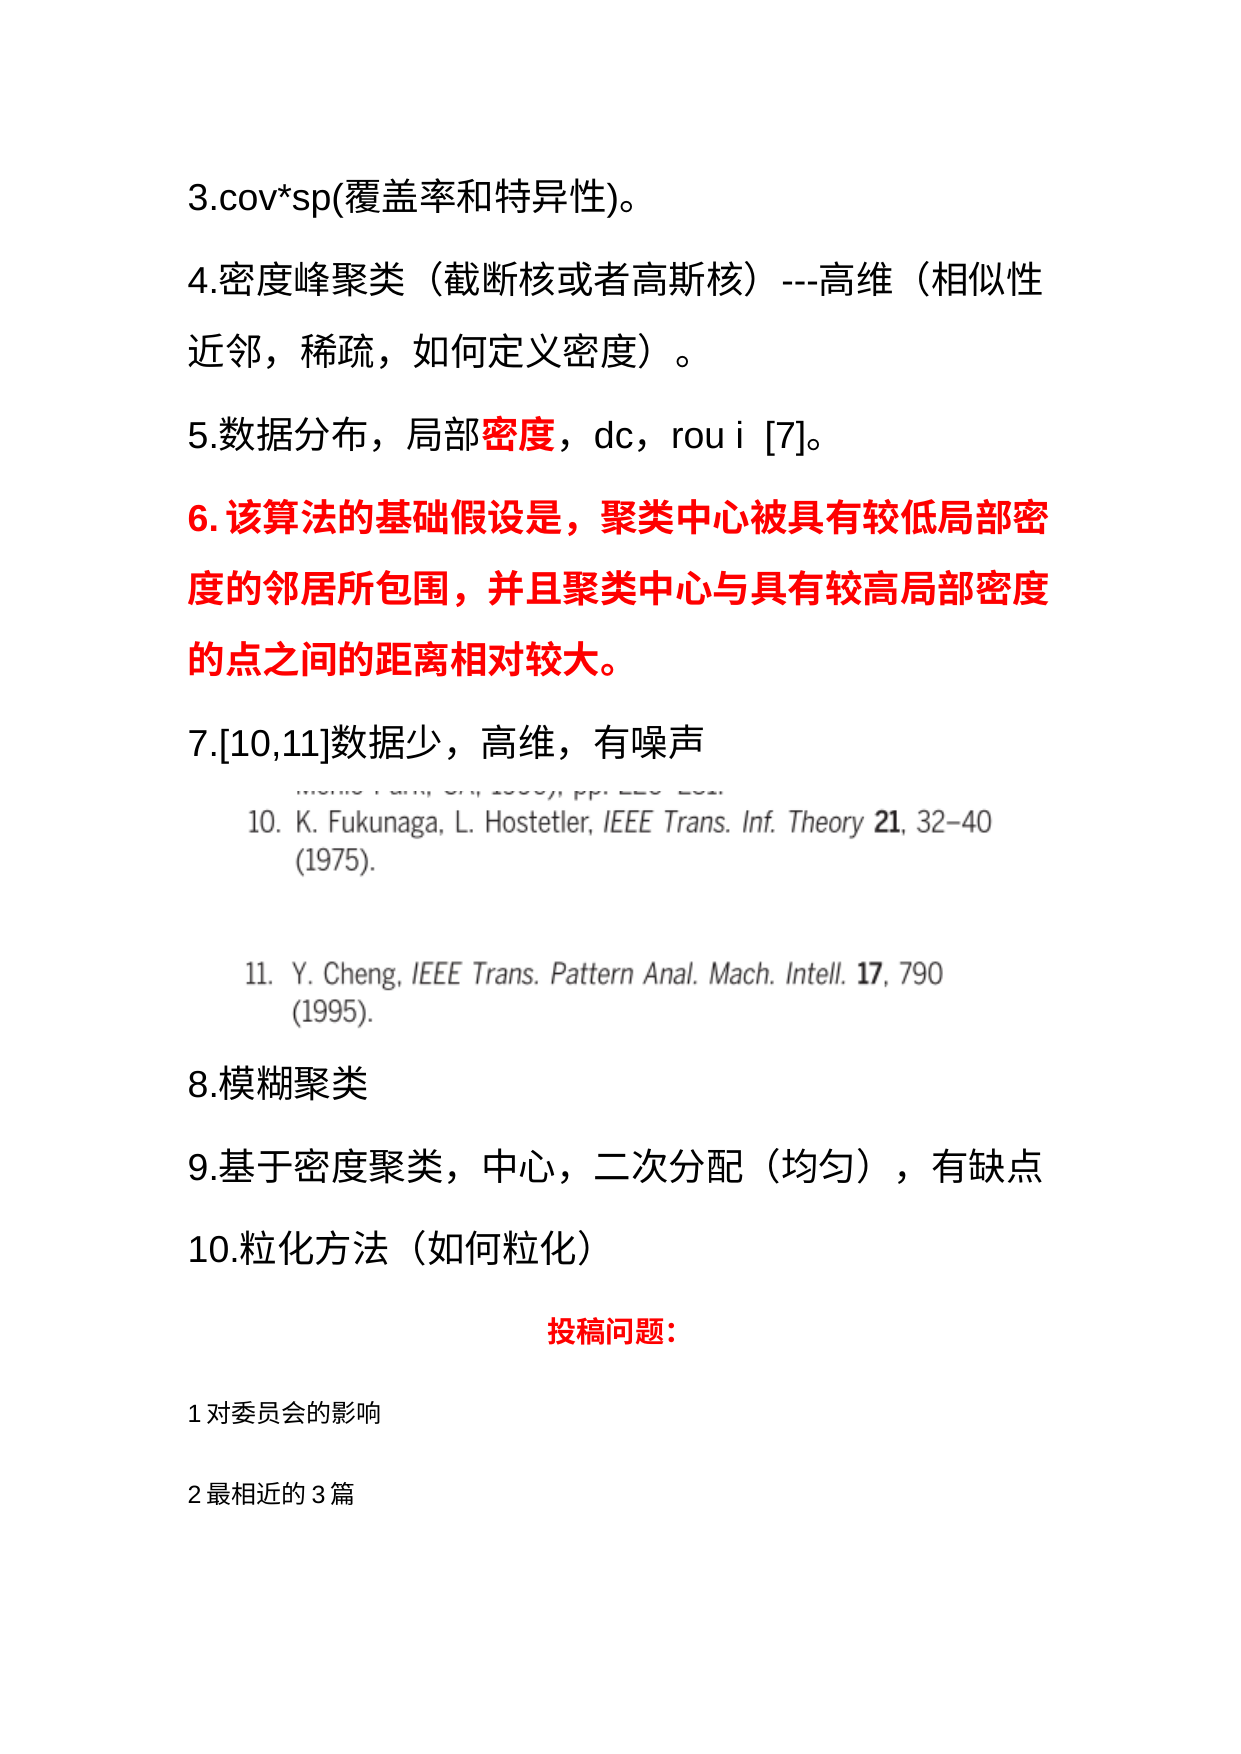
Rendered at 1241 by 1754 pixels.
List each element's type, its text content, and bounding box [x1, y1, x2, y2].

text 投稿问题： [187, 1297, 1053, 1362]
text 7.[10,11]数据少，高维，有噪声 [187, 708, 1053, 773]
picture [232, 791, 1008, 893]
text 4.密度峰聚类（截断核或者高斯核）---高维（相似性近邻，稀疏，如何定义密度）。 [187, 245, 1053, 381]
text 5.数据分布，局部密度，dc，rou i [7]。 [187, 399, 1053, 464]
text 2最相近的3篇 [187, 1460, 1053, 1525]
text 10.粒化方法（如何粒化） [187, 1214, 1053, 1279]
text 6. 该算法的基础假设是，聚类中心被具有较低局部密度的邻居所包围，并且聚类中心与具有较高局部密度的点之间的距离相对较大。 [187, 482, 1053, 690]
text 8.模糊聚类 [187, 1048, 1053, 1113]
text 9.基于密度聚类，中心，二次分配（均匀），有缺点 [187, 1131, 1053, 1196]
text 1对委员会的影响 [187, 1379, 1053, 1444]
text 3.cov*sp(覆盖率和特异性)。 [187, 162, 1053, 227]
picture [233, 935, 1007, 1033]
